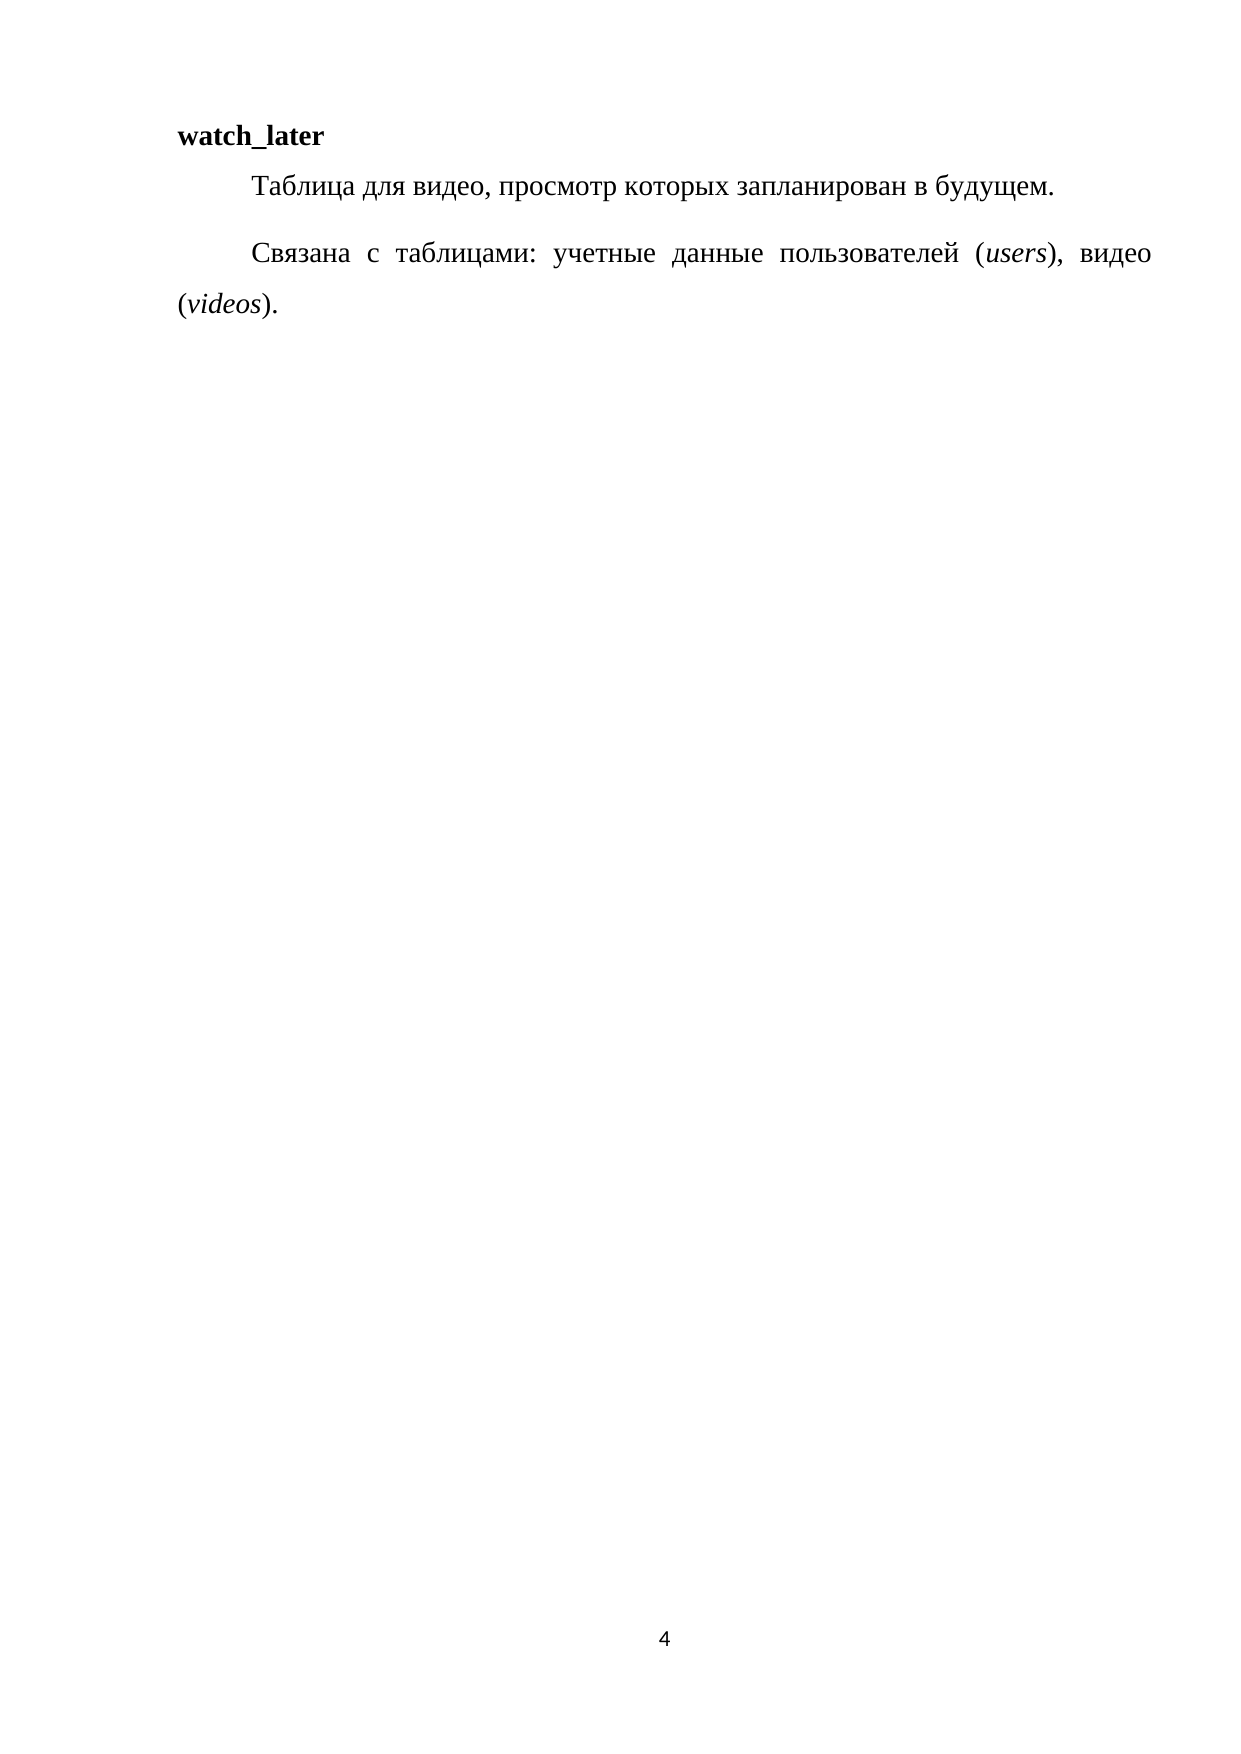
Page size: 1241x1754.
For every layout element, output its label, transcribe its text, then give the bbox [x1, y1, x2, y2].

text Таблица для видео, просмотр которых запланирован в будущем. [177, 168, 1152, 202]
subtitle watch_later [177, 118, 1152, 152]
text Связана с таблицами: учетные данные пользователей (users), видео (videos). [177, 235, 1152, 319]
